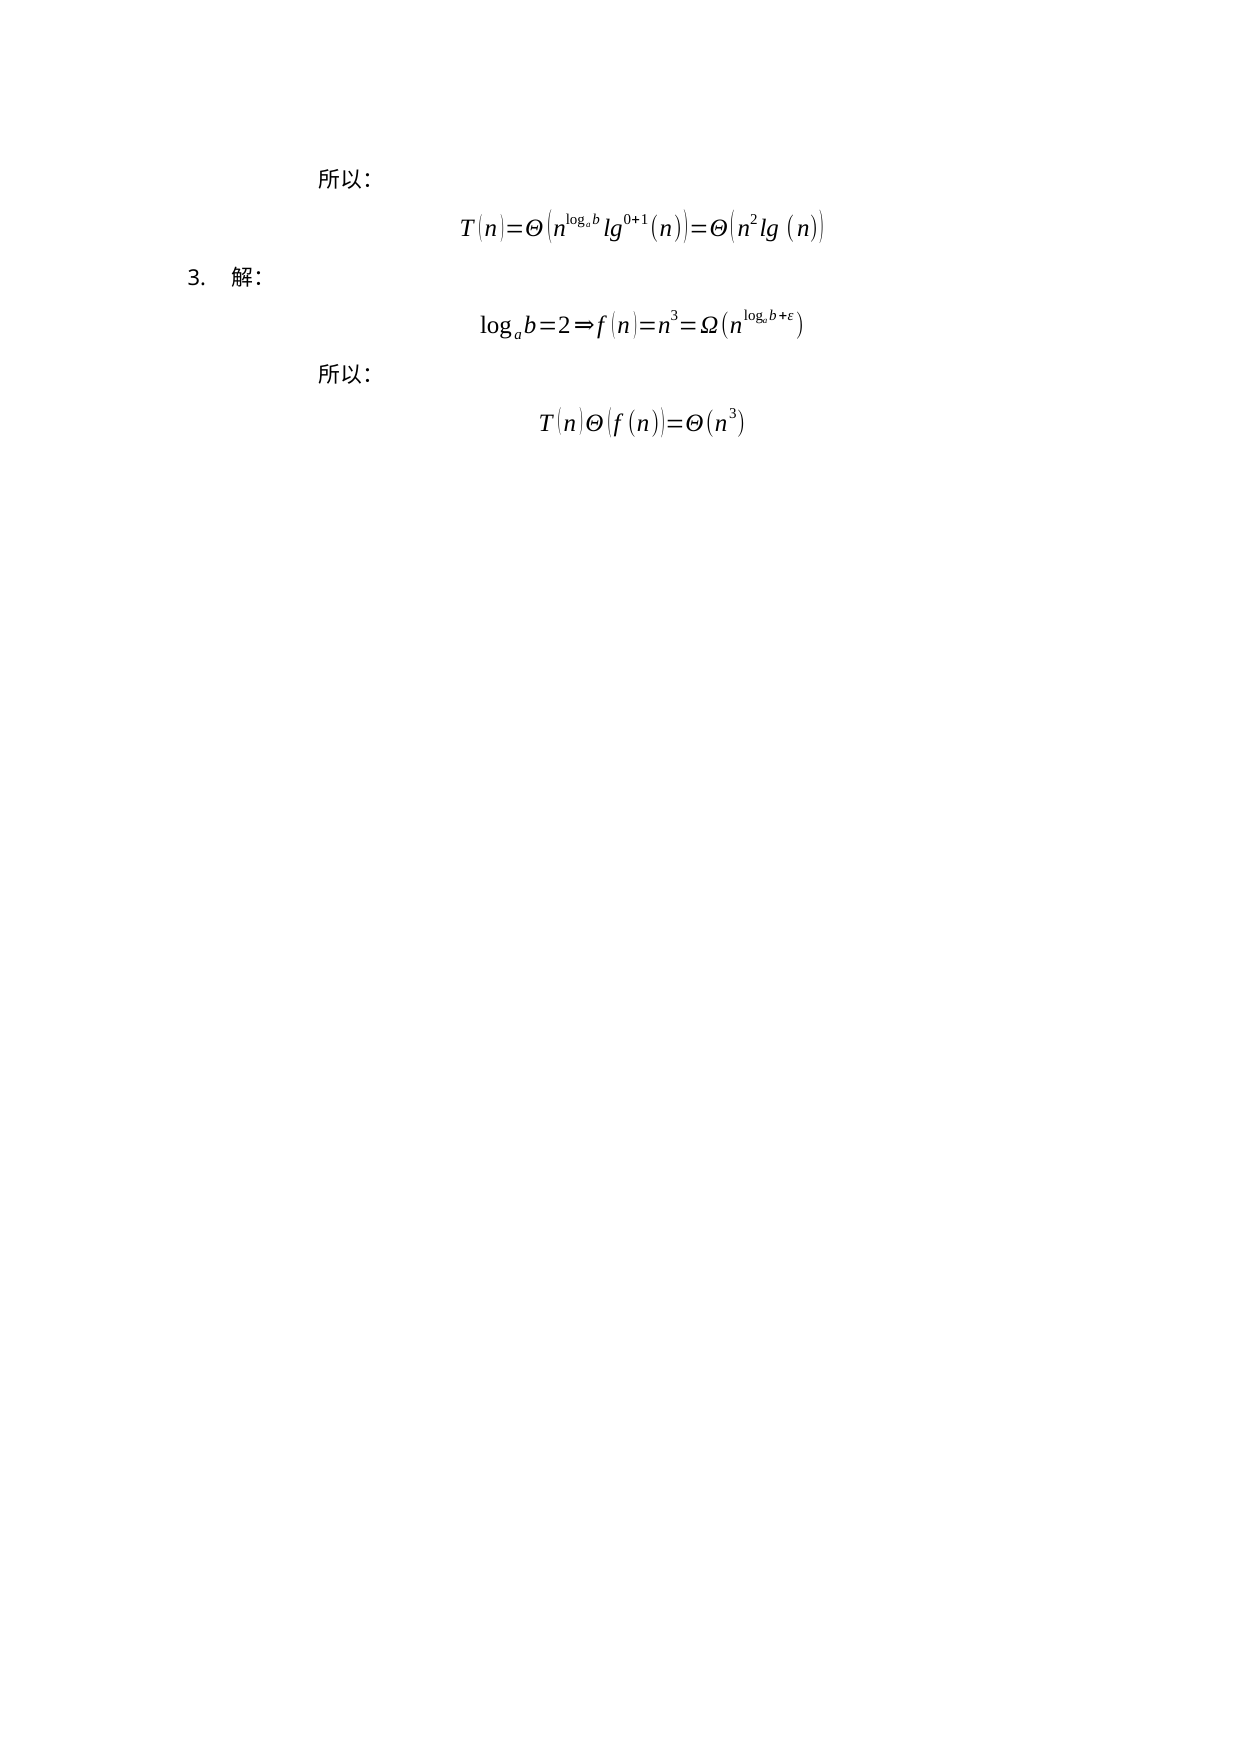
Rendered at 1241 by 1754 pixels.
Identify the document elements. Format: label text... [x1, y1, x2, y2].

list 解： [187, 259, 1053, 292]
list 所以： [231, 162, 1053, 194]
list 所以： [231, 357, 1053, 389]
